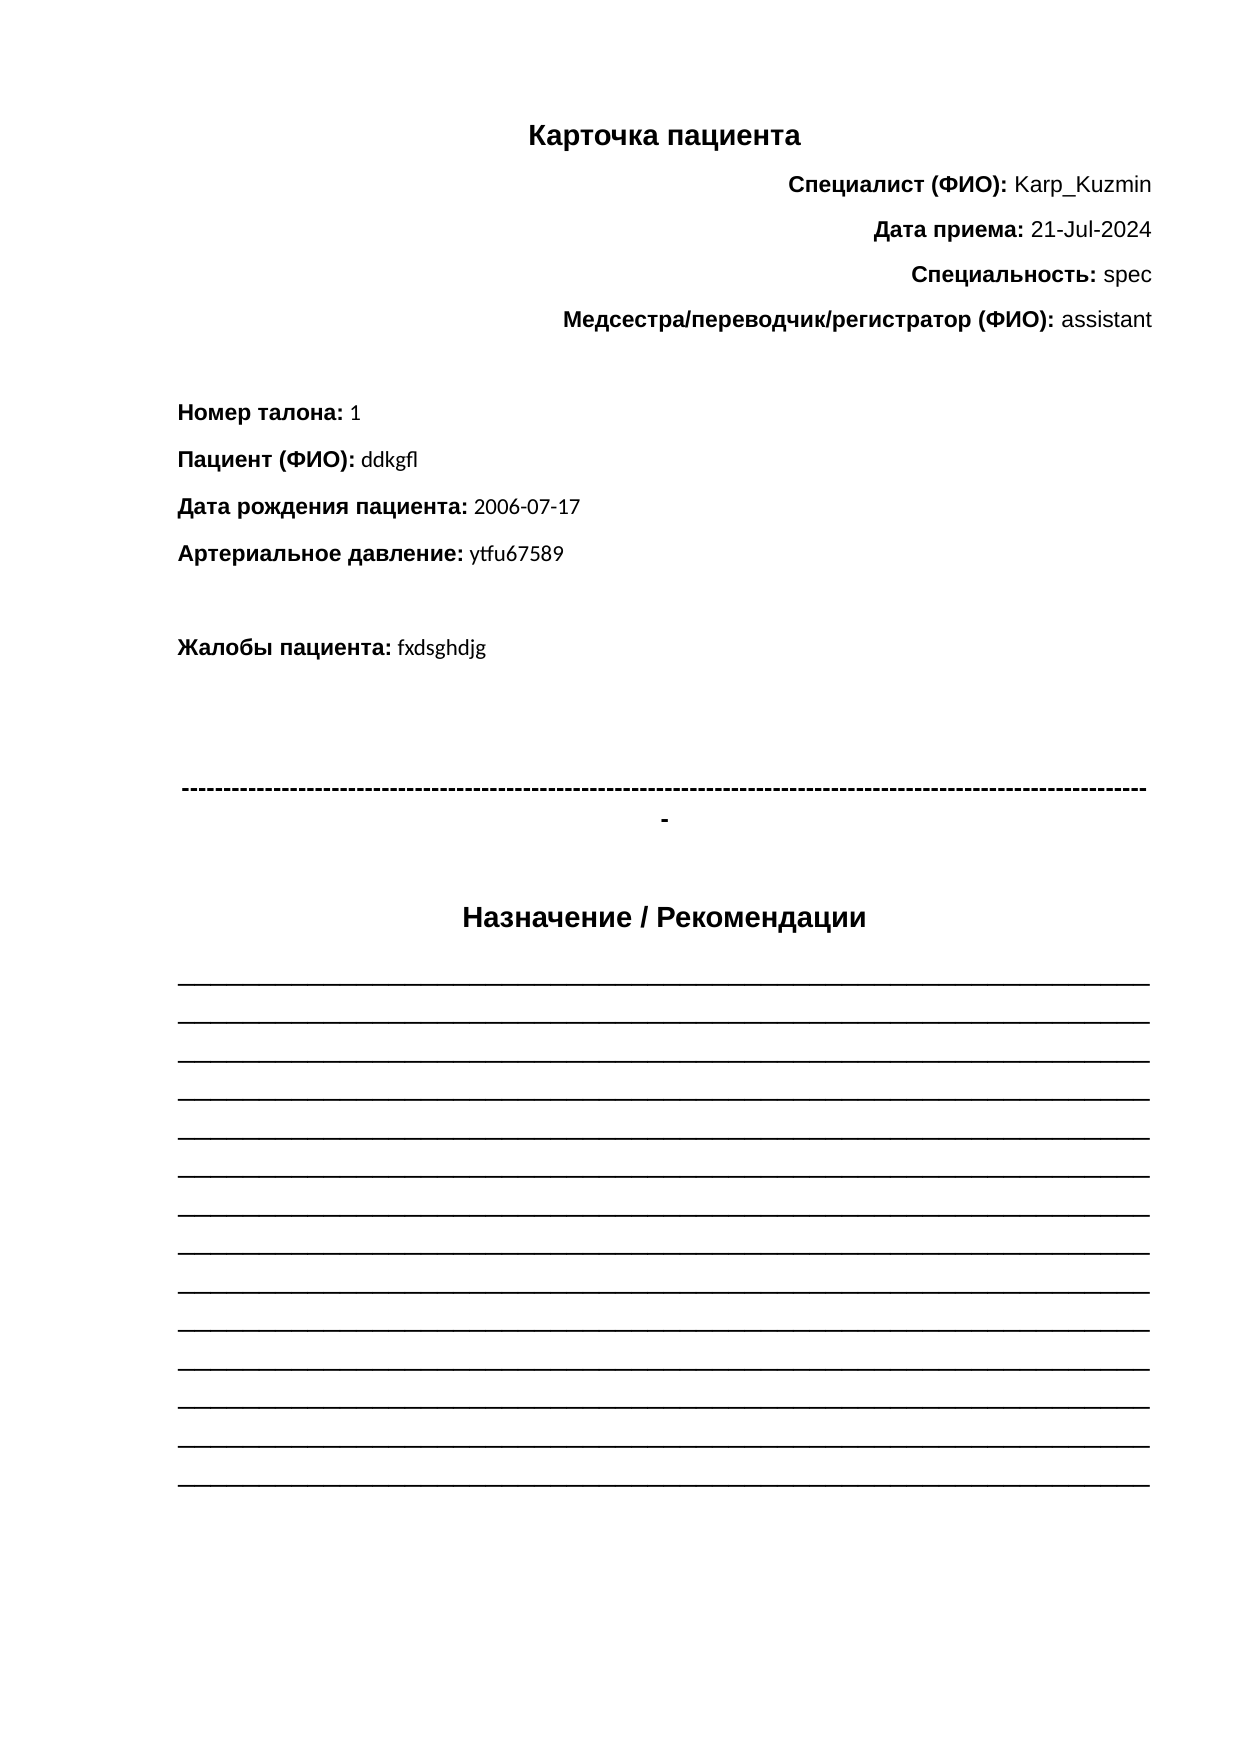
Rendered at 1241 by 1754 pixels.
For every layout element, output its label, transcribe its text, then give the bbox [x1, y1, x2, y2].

text Дата приема: 21-Jul-2024 [177, 216, 1152, 242]
text ________________________________________________________________________________________________________________________________________________________________________________________________________________________________________________________________________________________________________________________________________________________________________________________________________________________________________________________________________________________________________________________________________________________________________________________________________________________________________________________________________________________________________________________________________________________________________________________________________________________________________________________________________ [177, 952, 1152, 1487]
text Дата рождения пациента: 2006-07-17 [177, 492, 1152, 520]
text Назначение / Рекомендации [177, 900, 1152, 933]
text Пациент (ФИО): ddkgfl [177, 445, 1152, 473]
text Специальность: spec [177, 261, 1152, 287]
text Медсестра/переводчик/регистратор (ФИО): assistant [177, 306, 1152, 333]
text Карточка пациента [177, 118, 1152, 152]
text Жалобы пациента: fxdsghdjg [177, 633, 1152, 661]
text --------------------------------------------------------------------------------------------------------------------- [177, 773, 1152, 833]
text Специалист (ФИО): Karp_Kuzmin [177, 171, 1152, 197]
text Номер талона: 1 [177, 398, 1152, 426]
text Артериальное давление: ytfu67589 [177, 539, 1152, 567]
